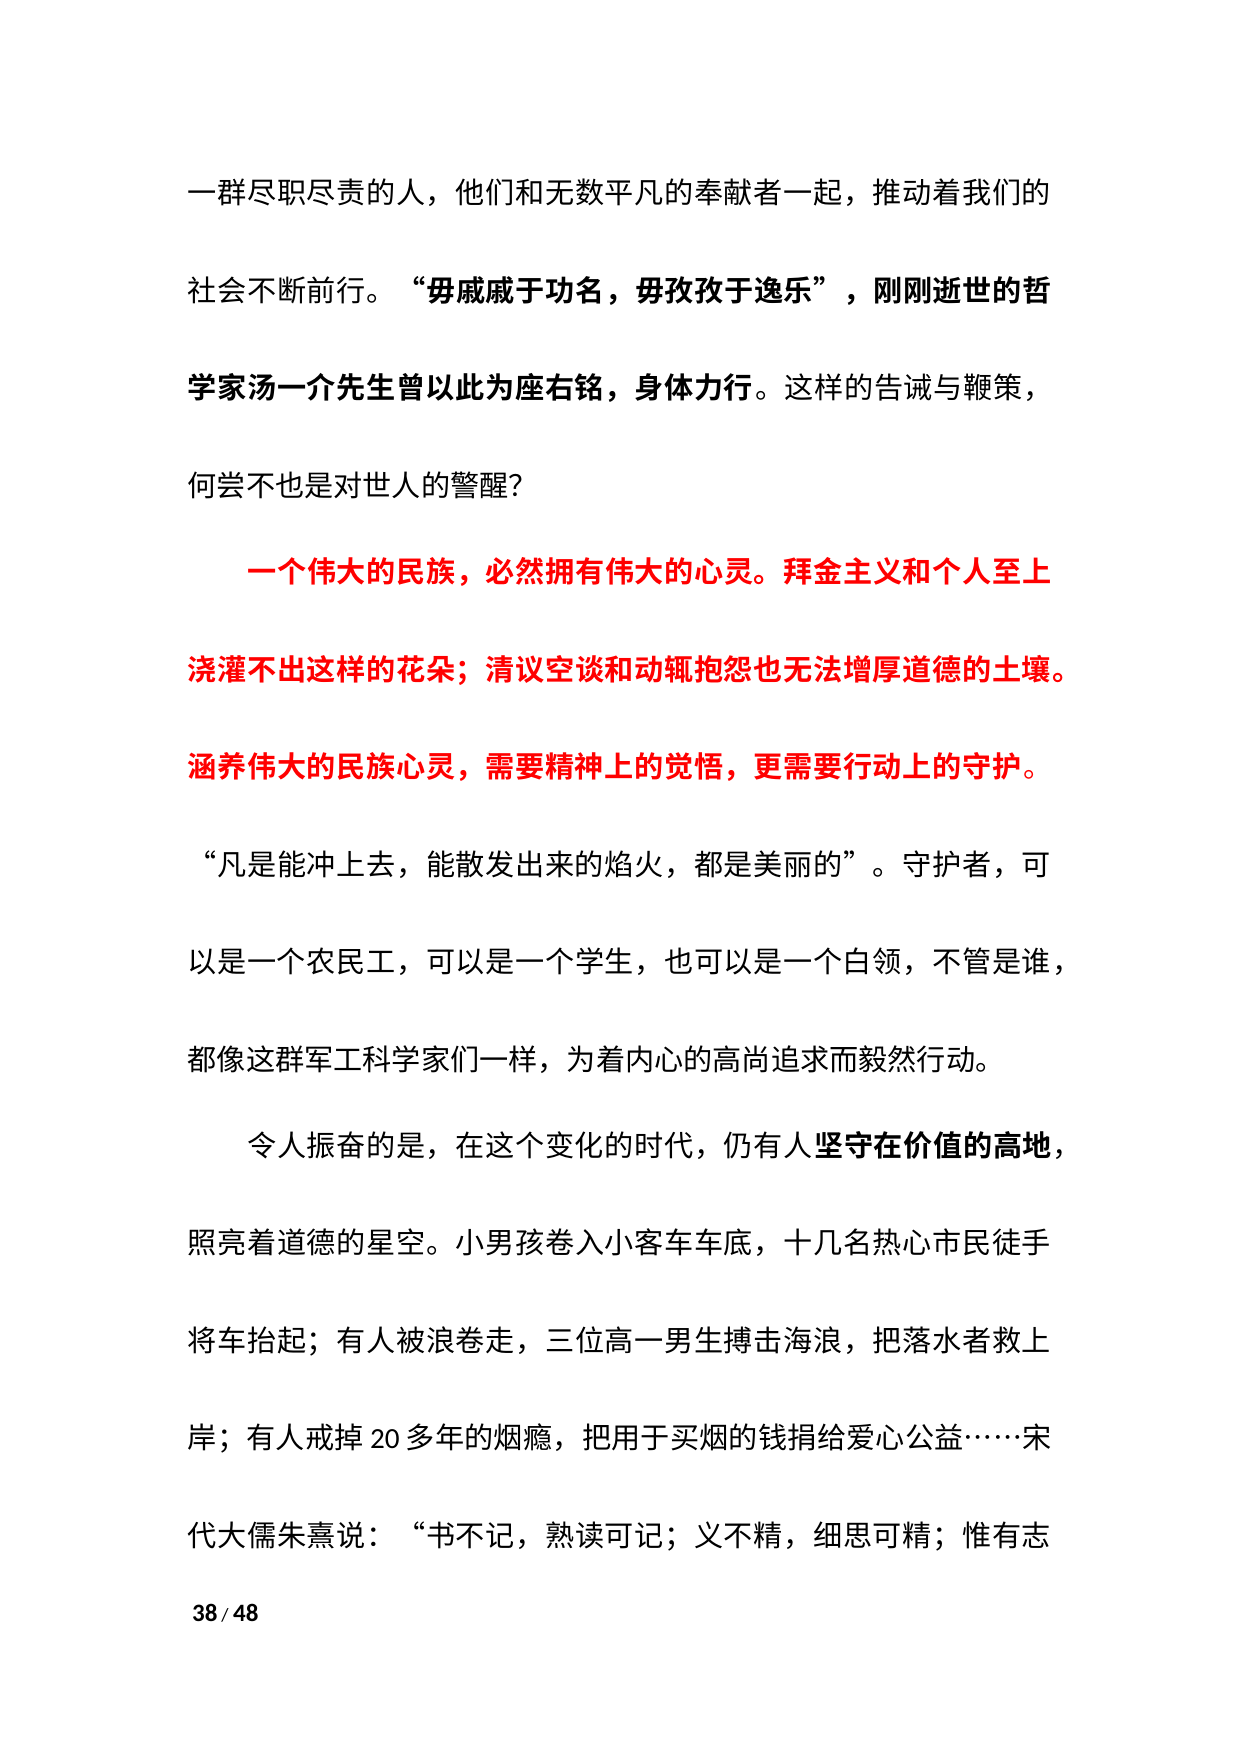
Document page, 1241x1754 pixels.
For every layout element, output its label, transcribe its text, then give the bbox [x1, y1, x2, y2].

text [187, 1111, 1053, 1566]
text 一个伟大的民族，必然拥有伟大的心灵。拜金主义和个人至上浇灌不出这样的花朵；清议空谈和动辄抱怨也无法增厚道德的土壤。涵养伟大的民族心灵，需要精神上的觉悟，更需要行动上的守护。“凡是能冲上去，能散发出来的焰火，都是美丽的”。守护者，可以是一个农民工，可以是一个学生，也可以是一个白领，不管是谁，都像这群军工科学家们一样，为着内心的高尚追求而毅然行动。 [187, 537, 1053, 1090]
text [187, 158, 1053, 516]
